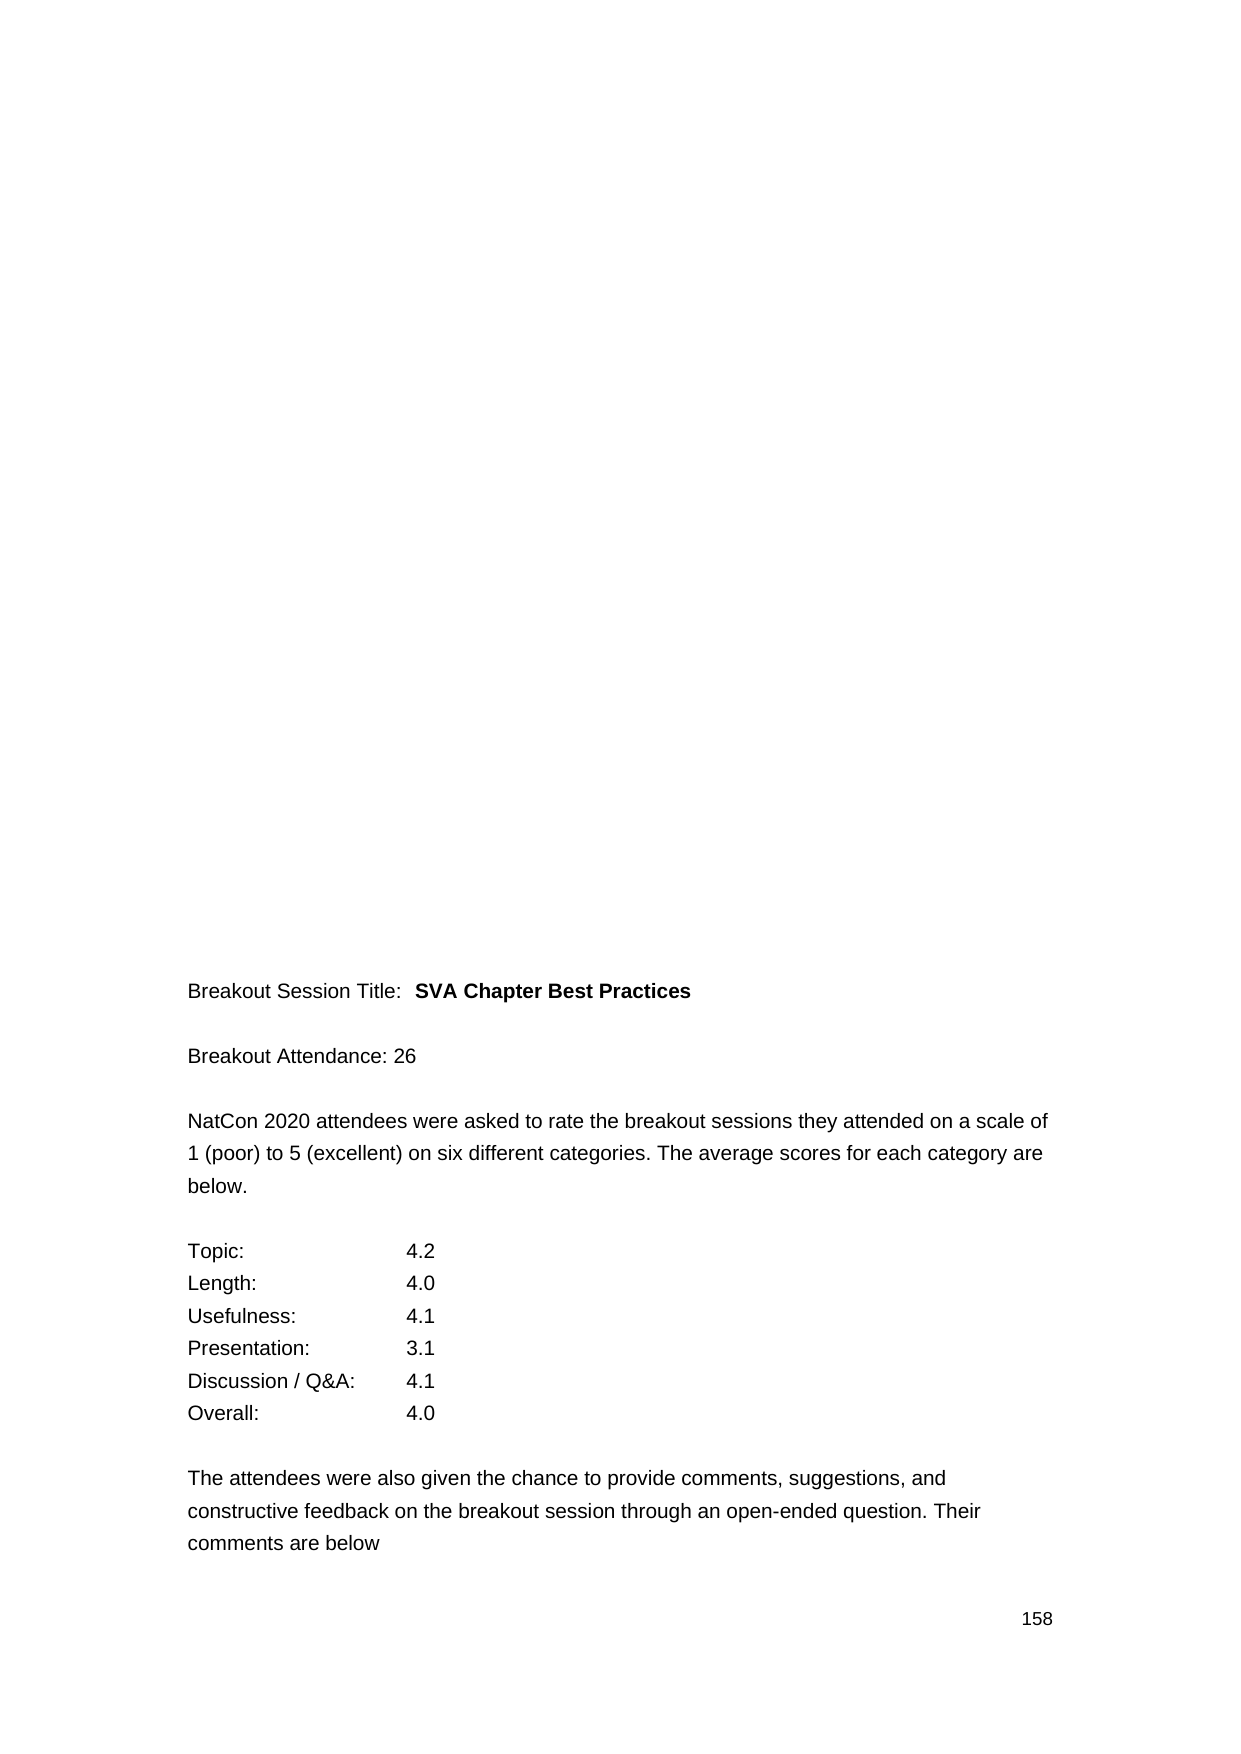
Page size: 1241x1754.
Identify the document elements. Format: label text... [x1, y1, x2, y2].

text NatCon 2020 attendees were asked to rate the breakout sessions they attended on a scale of 1 (poor) to 5 (excellent) on six different categories. The average scores for each category are below. [187, 1104, 1053, 1202]
text Discussion / Q&A: 4.1 [187, 1364, 1053, 1397]
text Length: 4.0 [187, 1267, 1053, 1299]
text Breakout Session Title: SVA Chapter Best Practices [187, 974, 1053, 1007]
text Overall: 4.0 [187, 1397, 1053, 1429]
text The attendees were also given the chance to provide comments, suggestions, and constructive feedback on the breakout session through an open-ended question. Their comments are below [187, 1462, 1053, 1559]
text Usefulness: 4.1 [187, 1299, 1053, 1332]
text Breakout Attendance: 26 [187, 1039, 1053, 1072]
text Presentation: 3.1 [187, 1332, 1053, 1364]
text Topic: 4.2 [187, 1234, 1053, 1267]
